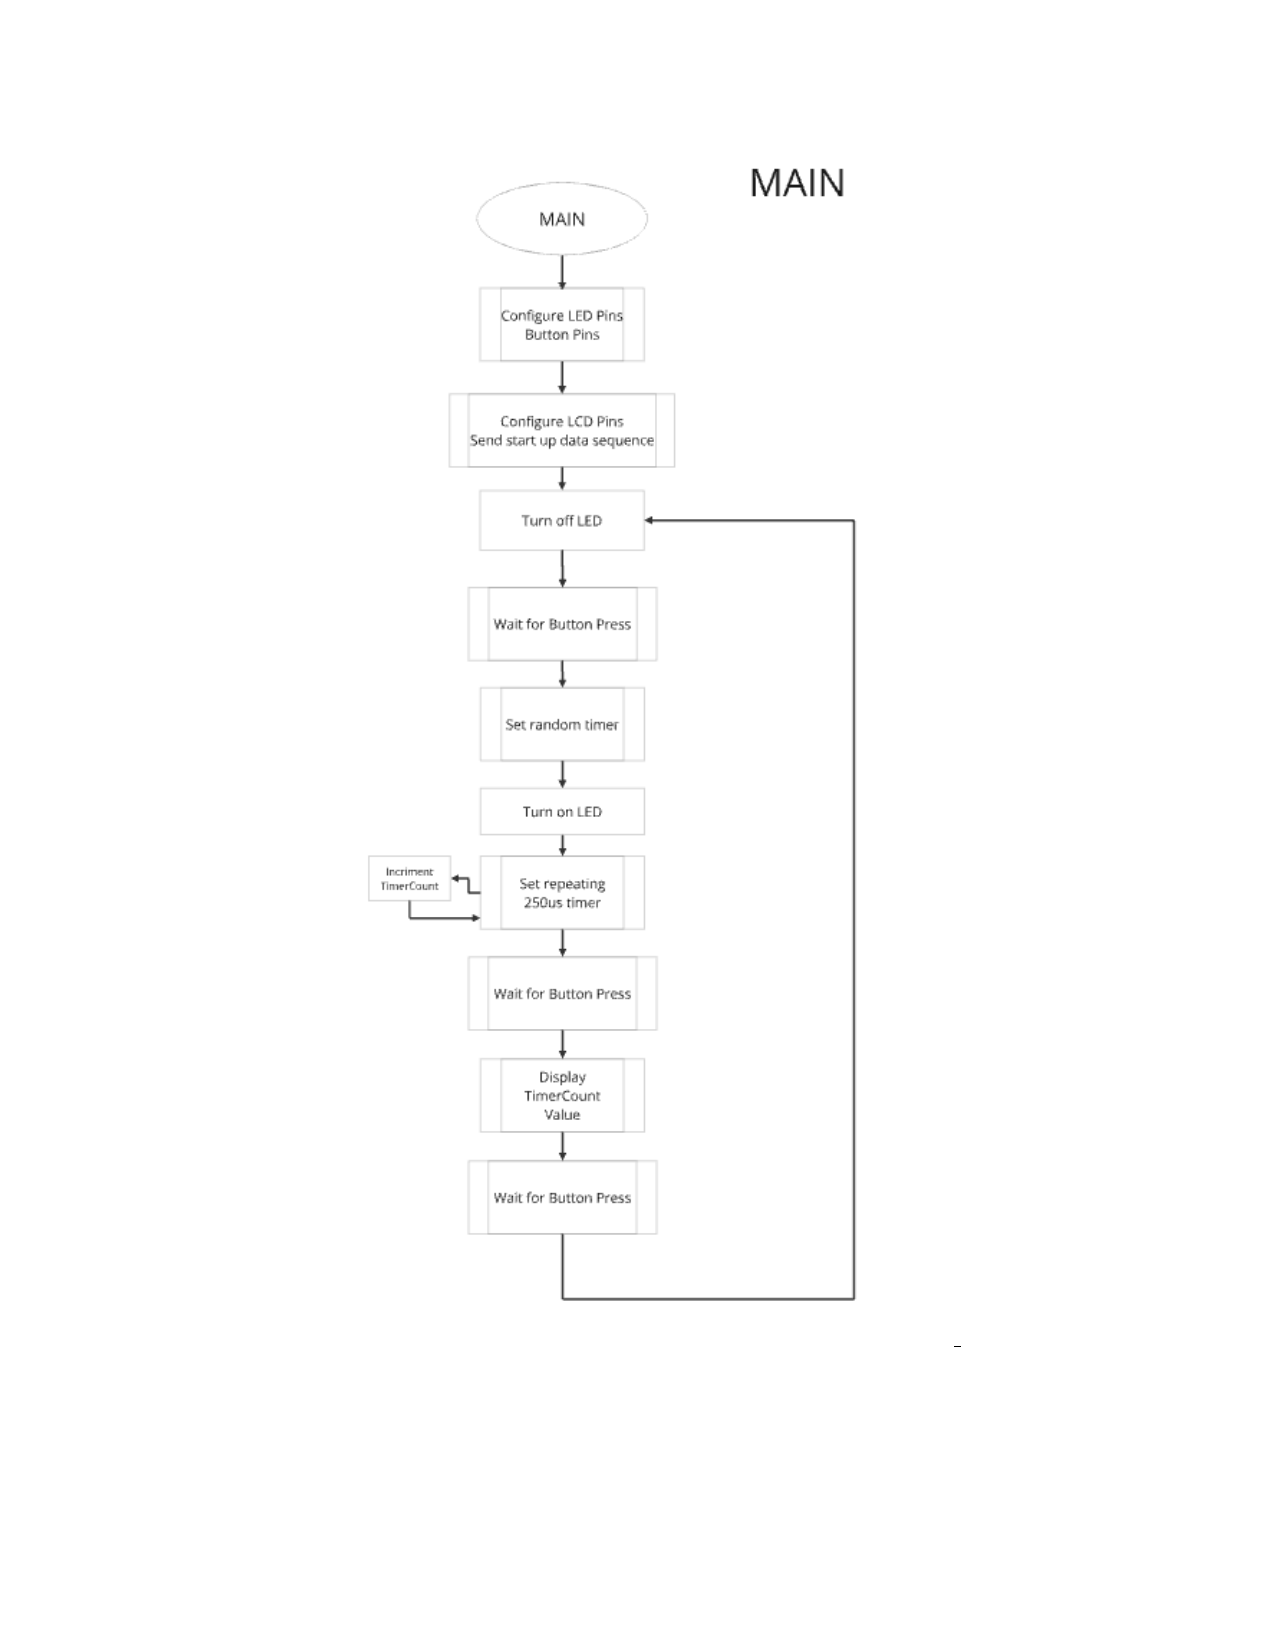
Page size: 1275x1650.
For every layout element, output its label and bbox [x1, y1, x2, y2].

picture [321, 150, 954, 1344]
